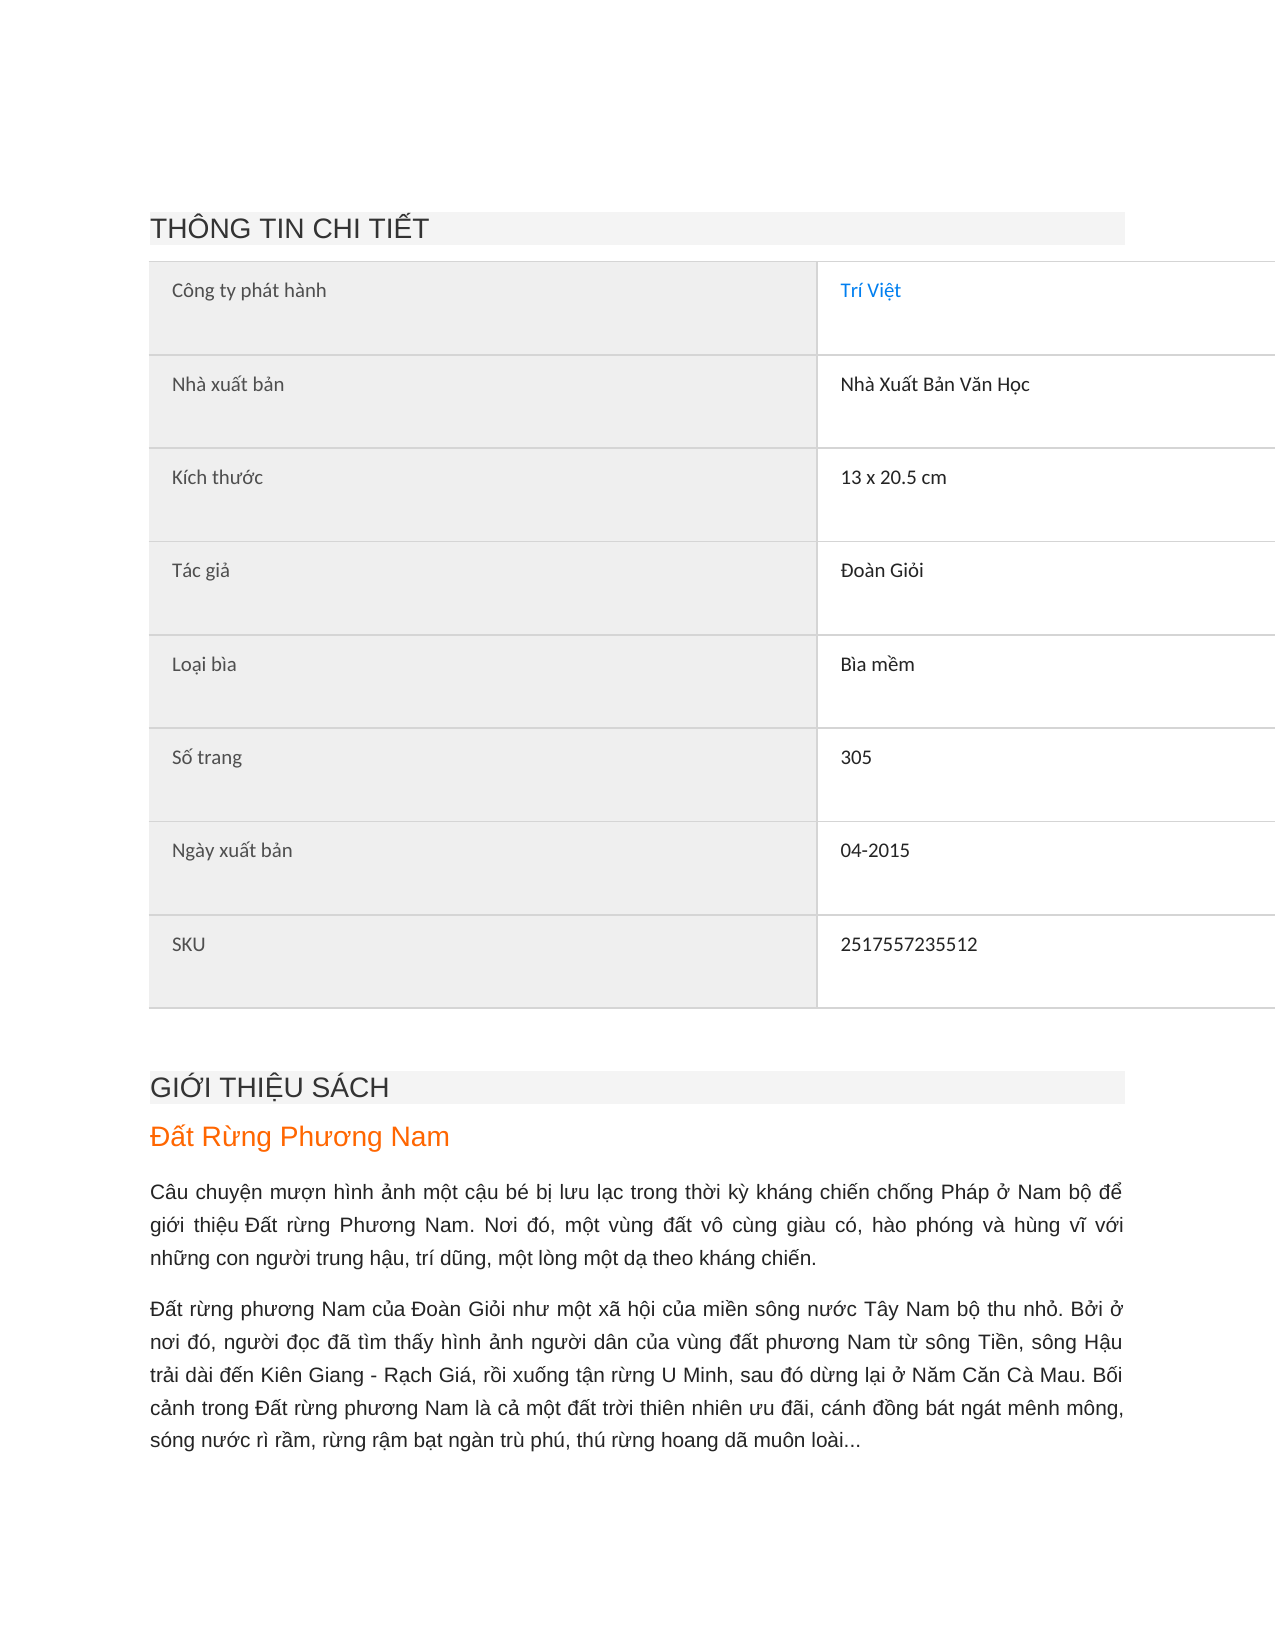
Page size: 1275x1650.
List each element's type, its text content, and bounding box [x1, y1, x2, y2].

table_cell Nhà xuất bản [149, 356, 816, 447]
text Đất rừng phương Nam của Đoàn Giỏi như một xã hội của miền sông nước Tây Nam bộ thu nhỏ. Bởi ở nơi đó, người đọc đã tìm thấy hình ảnh người dân của vùng đất phương Nam từ sông Tiền, sông Hậu trải dài đến Kiên Giang - Rạch Giá, rồi xuống tận rừng U Minh, sau đó dừng lại ở Năm Căn Cà Mau. Bối cảnh trong Đất rừng phương Nam là cả một đất trời thiên nhiên ưu đãi, cánh đồng bát ngát mênh mông, sóng nước rì rầm, rừng rậm bạt ngàn trù phú, thú rừng hoang dã muôn loài... [150, 1288, 1125, 1452]
table_cell Ngày xuất bản [149, 822, 816, 914]
table_cell 305 [818, 729, 1275, 821]
table_cell Tác giả [149, 542, 816, 634]
table_cell Nhà Xuất Bản Văn Học [818, 356, 1275, 447]
table_cell 04-2015 [818, 822, 1275, 914]
text Câu chuyện mượn hình ảnh một cậu bé bị lưu lạc trong thời kỳ kháng chiến chống Pháp ở Nam bộ để giới thiệu Đất rừng Phương Nam. Nơi đó, một vùng đất vô cùng giàu có, hào phóng và hùng vĩ với những con người trung hậu, trí dũng, một lòng một dạ theo kháng chiến. [150, 1171, 1125, 1269]
table_cell Bìa mềm [818, 636, 1275, 727]
table_cell 2517557235512 [818, 916, 1275, 1007]
table_cell Loại bìa [149, 636, 816, 727]
table_cell Số trang [149, 729, 816, 821]
table_header Công ty phát hành [149, 262, 816, 354]
table_header Trí Việt [818, 262, 1275, 354]
text Đất Rừng Phương Nam [150, 1119, 1125, 1152]
table_cell 13 x 20.5 cm [818, 449, 1275, 541]
subtitle THÔNG TIN CHI TIẾT [150, 212, 1125, 245]
subtitle GIỚI THIỆU SÁCH [150, 1071, 1125, 1104]
table_cell SKU [149, 916, 816, 1007]
table_cell Đoàn Giỏi [818, 542, 1275, 634]
table_cell Kích thước [149, 449, 816, 541]
